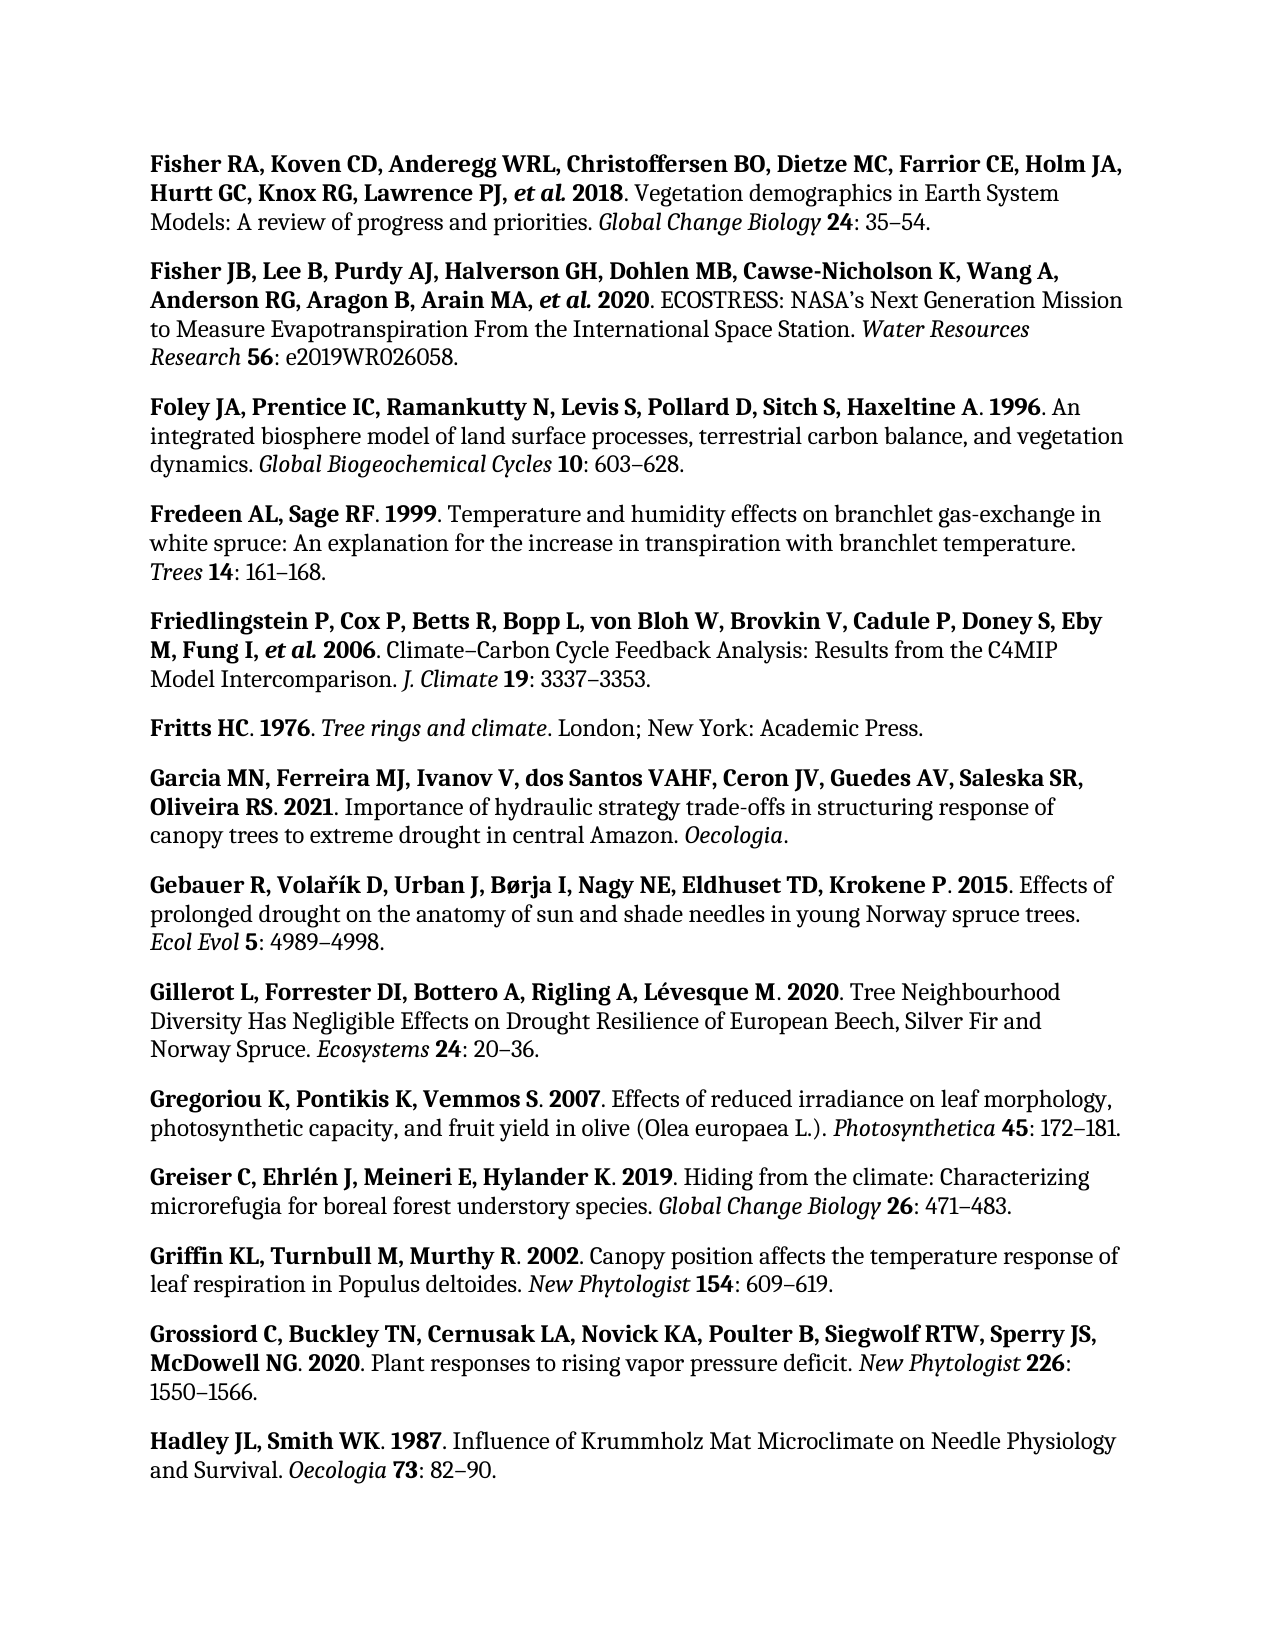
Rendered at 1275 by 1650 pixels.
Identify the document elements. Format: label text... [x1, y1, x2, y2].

text Friedlingstein P, Cox P, Betts R, Bopp L, von Bloh W, Brovkin V, Cadule P, Doney S, Eby M, Fung I, et al. 2006. Climate–Carbon Cycle Feedback Analysis: Results from the C4MIP Model Intercomparison. J. Climate 19: 3337–3353. [150, 607, 1125, 693]
text Fredeen AL, Sage RF. 1999. Temperature and humidity effects on branchlet gas-exchange in white spruce: An explanation for the increase in transpiration with branchlet temperature. Trees 14: 161–168. [150, 500, 1125, 586]
text Garcia MN, Ferreira MJ, Ivanov V, dos Santos VAHF, Ceron JV, Guedes AV, Saleska SR, Oliveira RS. 2021. Importance of hydraulic strategy trade-offs in structuring response of canopy trees to extreme drought in central Amazon. Oecologia. [150, 764, 1125, 850]
text Gebauer R, Volařík D, Urban J, Børja I, Nagy NE, Eldhuset TD, Krokene P. 2015. Effects of prolonged drought on the anatomy of sun and shade needles in young Norway spruce trees. Ecol Evol 5: 4989–4998. [150, 871, 1125, 957]
text Gillerot L, Forrester DI, Bottero A, Rigling A, Lévesque M. 2020. Tree Neighbourhood Diversity Has Negligible Effects on Drought Resilience of European Beech, Silver Fir and Norway Spruce. Ecosystems 24: 20–36. [150, 978, 1125, 1064]
text Gregoriou K, Pontikis K, Vemmos S. 2007. Effects of reduced irradiance on leaf morphology, photosynthetic capacity, and fruit yield in olive (Olea europaea L.). Photosynthetica 45: 172–181. [150, 1085, 1125, 1142]
text Grossiord C, Buckley TN, Cernusak LA, Novick KA, Poulter B, Siegwolf RTW, Sperry JS, McDowell NG. 2020. Plant responses to rising vapor pressure deficit. New Phytologist 226: 1550–1566. [150, 1320, 1125, 1406]
text Fritts HC. 1976. Tree rings and climate. London; New York: Academic Press. [150, 714, 1125, 743]
text Griffin KL, Turnbull M, Murthy R. 2002. Canopy position affects the temperature response of leaf respiration in Populus deltoides. New Phytologist 154: 609–619. [150, 1242, 1125, 1299]
text Foley JA, Prentice IC, Ramankutty N, Levis S, Pollard D, Sitch S, Haxeltine A. 1996. An integrated biosphere model of land surface processes, terrestrial carbon balance, and vegetation dynamics. Global Biogeochemical Cycles 10: 603–628. [150, 393, 1125, 479]
text Greiser C, Ehrlén J, Meineri E, Hylander K. 2019. Hiding from the climate: Characterizing microrefugia for boreal forest understory species. Global Change Biology 26: 471–483. [150, 1163, 1125, 1221]
text Hadley JL, Smith WK. 1987. Influence of Krummholz Mat Microclimate on Needle Physiology and Survival. Oecologia 73: 82–90. [150, 1427, 1125, 1484]
